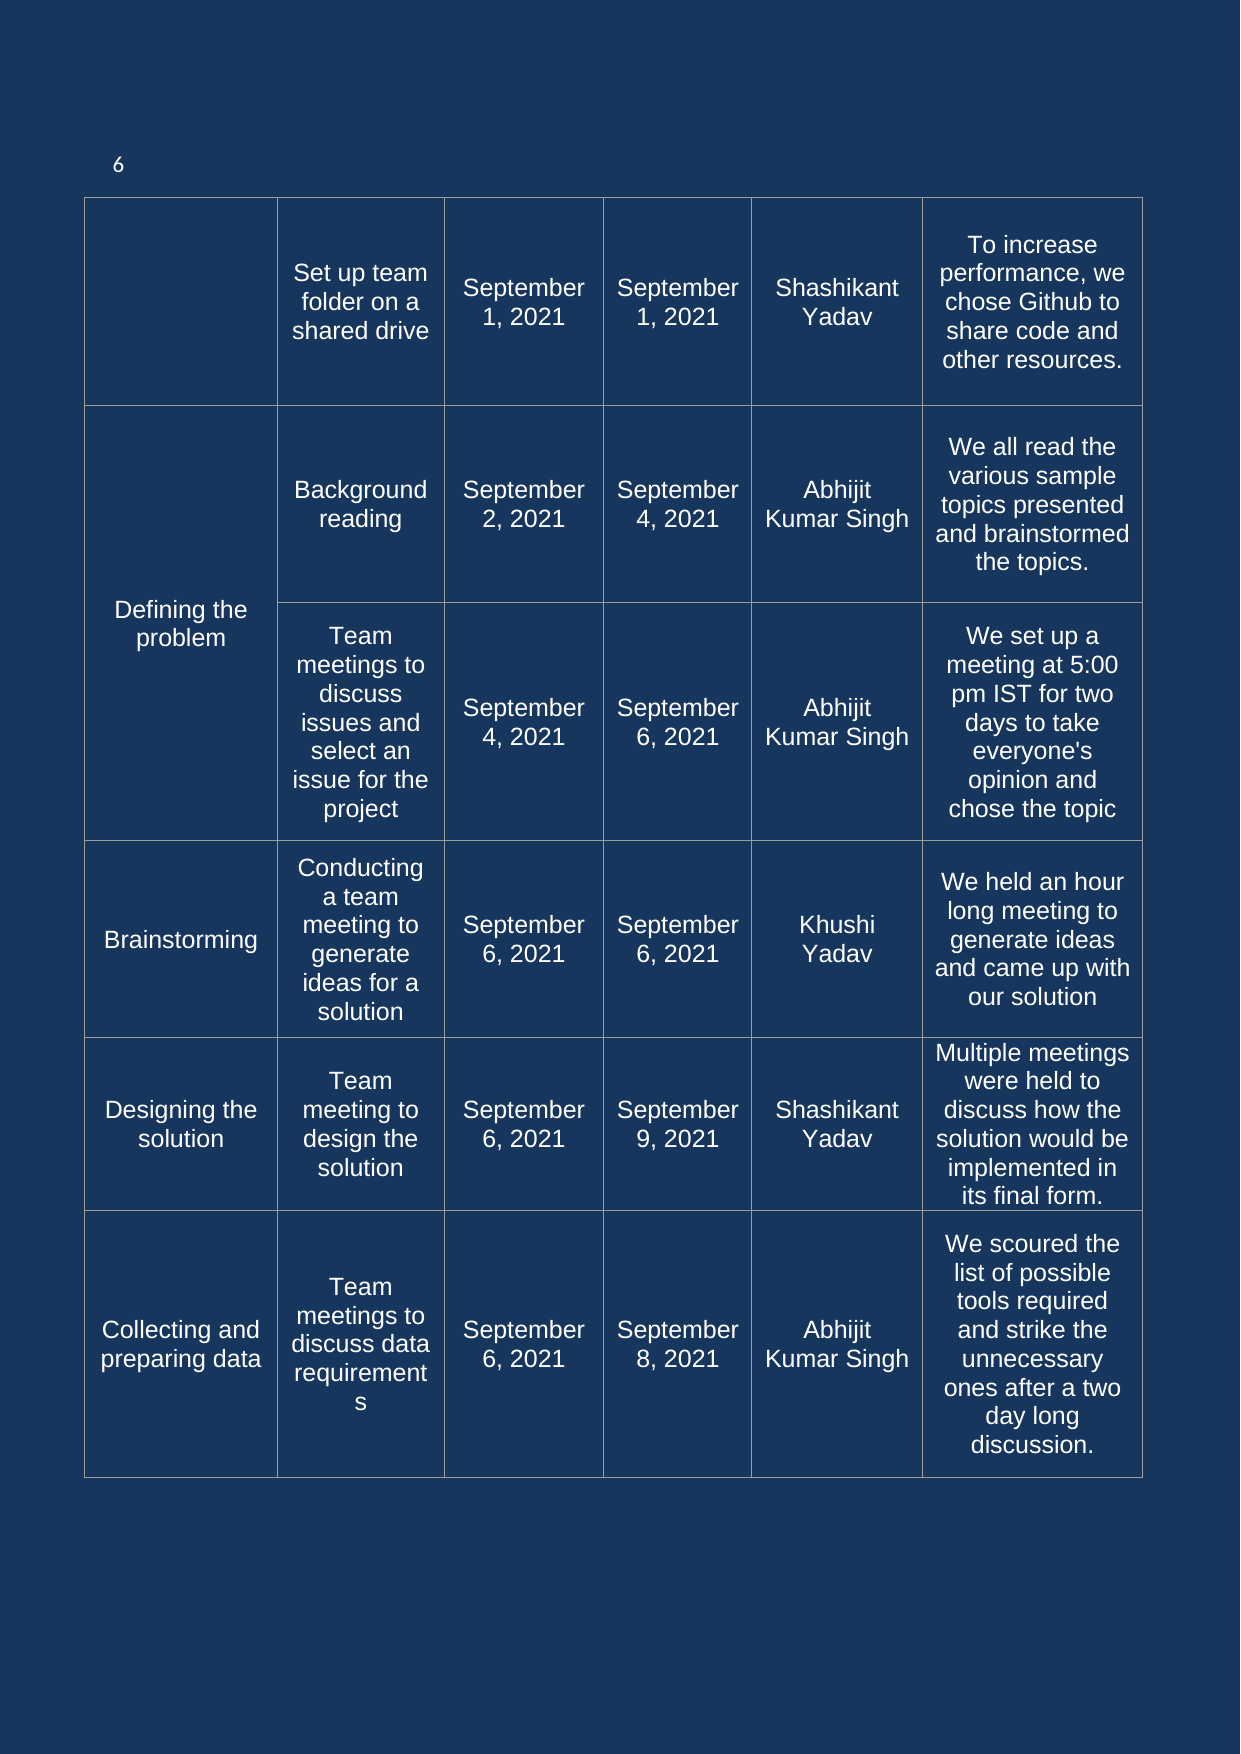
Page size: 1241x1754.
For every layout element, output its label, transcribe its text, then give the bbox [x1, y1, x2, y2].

table_cell Multiple meetings were held to discuss how the solution would be implemented in its final form. [923, 1038, 1142, 1210]
table_cell September 1, 2021 [604, 198, 751, 405]
table_cell Designing the solution [85, 1038, 277, 1210]
table_cell Abhijit Kumar Singh [752, 1211, 922, 1477]
table_cell September 4, 2021 [445, 603, 603, 840]
table_cell Shashikant Yadav [752, 1038, 922, 1210]
table_cell September 2, 2021 [445, 406, 603, 602]
table_cell Team meetings to discuss issues and select an issue for the project [278, 603, 444, 840]
table_cell September 4, 2021 [604, 406, 751, 602]
table_cell September 6, 2021 [604, 841, 751, 1037]
table_cell Khushi Yadav [752, 841, 922, 1037]
table_cell Background reading [278, 406, 444, 602]
table_cell We scoured the list of possible tools required and strike the unnecessary ones after a two day long discussion. [923, 1211, 1142, 1477]
table_cell Conducting a team meeting to generate ideas for a solution [278, 841, 444, 1037]
table_cell September 6, 2021 [445, 841, 603, 1037]
table_cell Abhijit Kumar Singh [752, 406, 922, 602]
table_cell We all read the various sample topics presented and brainstormed the topics. [923, 406, 1142, 602]
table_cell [85, 198, 277, 405]
table_cell September 6, 2021 [604, 603, 751, 840]
table_cell Defining the problem [85, 406, 277, 840]
table_cell Shashikant Yadav [752, 198, 922, 405]
table_cell Abhijit Kumar Singh [752, 603, 922, 840]
table_cell We held an hour long meeting to generate ideas and came up with our solution [923, 841, 1142, 1037]
table_cell September 9, 2021 [604, 1038, 751, 1210]
table_cell Team meetings to discuss data requirements [278, 1211, 444, 1477]
table_cell Collecting and preparing data [85, 1211, 277, 1477]
table_cell To increase performance, we chose Github to share code and other resources. [923, 198, 1142, 405]
table_cell September 1, 2021 [445, 198, 603, 405]
table_cell We set up a meeting at 5:00 pm IST for two days to take everyone's opinion and chose the topic [923, 603, 1142, 840]
table_cell September 6, 2021 [445, 1038, 603, 1210]
table_cell September 8, 2021 [604, 1211, 751, 1477]
table_cell September 6, 2021 [445, 1211, 603, 1477]
table_cell Team meeting to design the solution [278, 1038, 444, 1210]
table_cell Brainstorming [85, 841, 277, 1037]
table_cell Set up team folder on a shared drive [278, 198, 444, 405]
